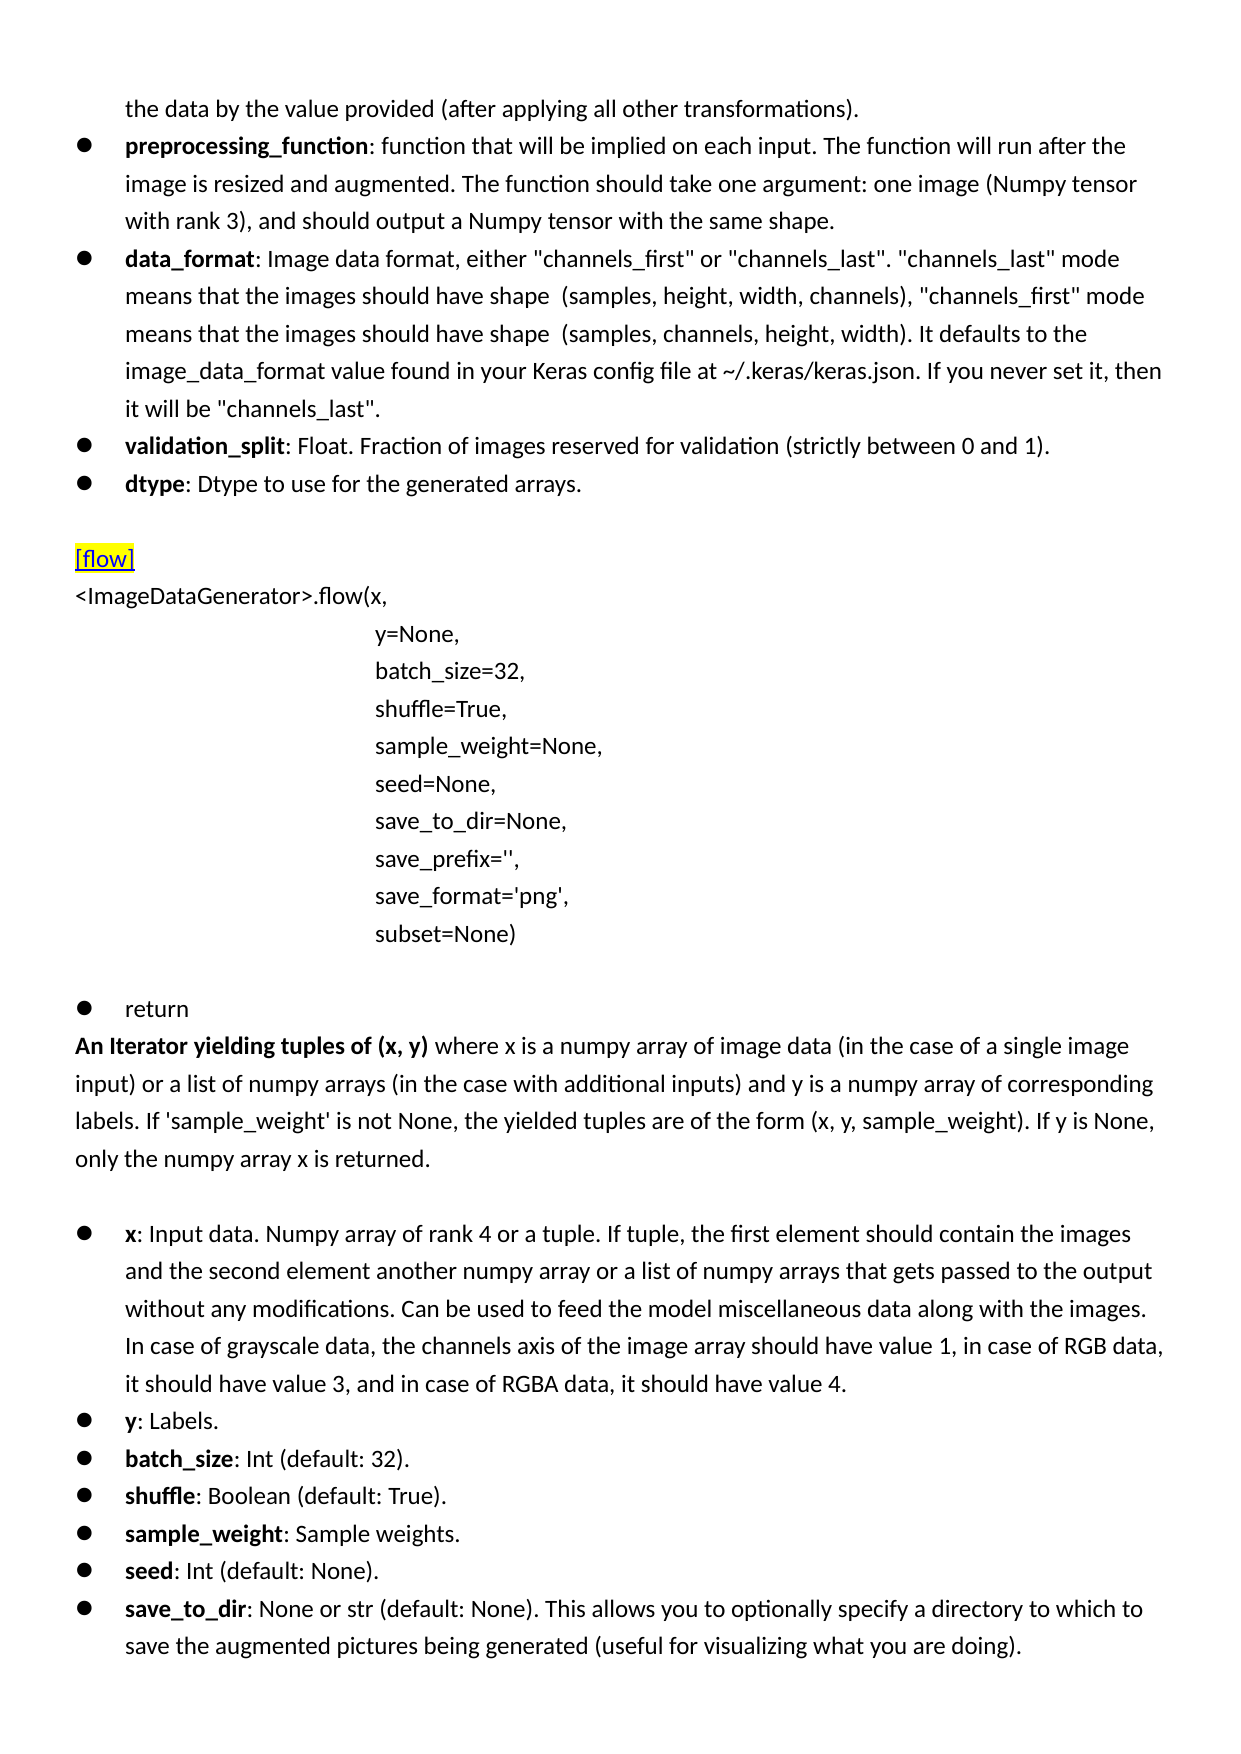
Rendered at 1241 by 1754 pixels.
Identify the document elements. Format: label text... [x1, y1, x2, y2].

text shuffle=True, [325, 689, 1165, 727]
text subset=None) [325, 914, 1165, 952]
text [flow] [75, 539, 1165, 577]
text sample_weight=None, [325, 727, 1165, 764]
list shuffle: Boolean (default: True). [75, 1477, 1165, 1514]
list seed: Int (default: None). [75, 1552, 1165, 1589]
text batch_size=32, [325, 652, 1165, 689]
list sample_weight: Sample weights. [75, 1514, 1165, 1552]
list x: Input data. Numpy array of rank 4 or a tuple. If tuple, the first element should contain the images and the second element another numpy array or a list of numpy arrays that gets passed to the output without any modifications. Can be used to feed the model miscellaneous data along with the images. In case of grayscale data, the channels axis of the image array should have value 1, in case of RGB data, it should have value 3, and in case of RGBA data, it should have value 4. [75, 1214, 1165, 1402]
text seed=None, [325, 764, 1165, 802]
text save_to_dir=None, [325, 802, 1165, 839]
text save_prefix='', [325, 839, 1165, 877]
list y: Labels. [75, 1402, 1165, 1439]
text save_format='png', [325, 877, 1165, 914]
list preprocessing_function: function that will be implied on each input. The function will run after the image is resized and augmented. The function should take one argument: one image (Numpy tensor with rank 3), and should output a Numpy tensor with the same shape. [75, 127, 1165, 239]
list save_to_dir: None or str (default: None). This allows you to optionally specify a directory to which to save the augmented pictures being generated (useful for visualizing what you are doing). [75, 1589, 1165, 1664]
list data_format: Image data format, either "channels_first" or "channels_last". "channels_last" mode means that the images should have shape (samples, height, width, channels), "channels_first" mode means that the images should have shape (samples, channels, height, width). It defaults to the image_data_format value found in your Keras config file at ~/.keras/keras.json. If you never set it, then it will be "channels_last". [75, 239, 1165, 427]
text An Iterator yielding tuples of (x, y) where x is a numpy array of image data (in the case of a single image input) or a list of numpy arrays (in the case with additional inputs) and y is a numpy array of corresponding labels. If 'sample_weight' is not None, the yielded tuples are of the form (x, y, sample_weight). If y is None, only the numpy array x is returned. [75, 1027, 1165, 1177]
list return [75, 989, 1165, 1027]
text <ImageDataGenerator>.flow(x, [75, 577, 1165, 614]
list dtype: Dtype to use for the generated arrays. [75, 464, 1165, 502]
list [75, 89, 1165, 127]
list batch_size: Int (default: 32). [75, 1439, 1165, 1477]
list validation_split: Float. Fraction of images reserved for validation (strictly between 0 and 1). [75, 427, 1165, 464]
text y=None, [100, 614, 1165, 652]
